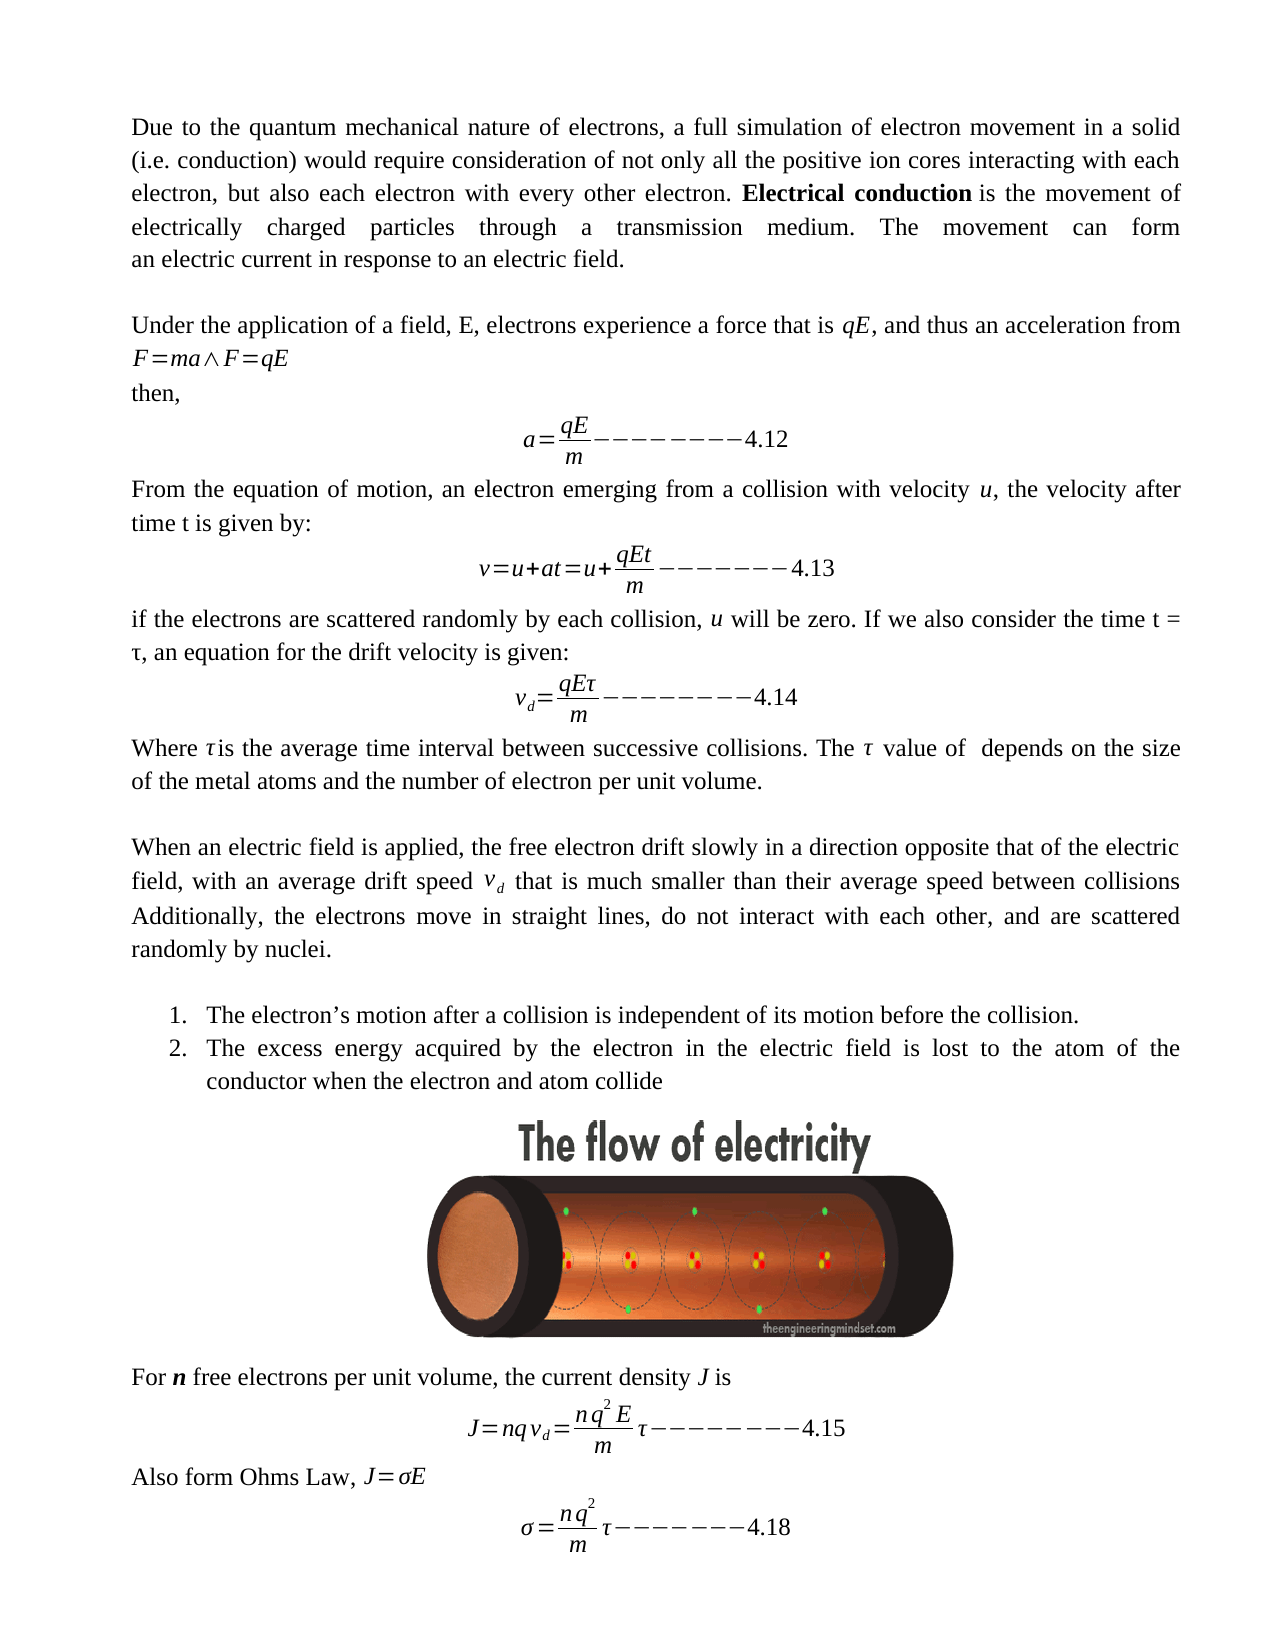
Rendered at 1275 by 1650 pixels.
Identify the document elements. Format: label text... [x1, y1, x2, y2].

text Due to the quantum mechanical nature of electrons, a full simulation of electron movement in a solid (i.e. conduction) would require consideration of not only all the positive ion cores interacting with each electron, but also each electron with every other electron. Electrical conduction is the movement of electrically charged particles through a transmission medium. The movement can form an electric current in response to an electric field. [131, 112, 1181, 273]
text if the electrons are scattered randomly by each collision, will be zero. If we also consider the time t = τ, an equation for the drift velocity is given: [131, 604, 1181, 666]
text From the equation of motion, an electron emerging from a collision with velocity , the velocity after time t is given by: [131, 474, 1181, 536]
picture [402, 1098, 986, 1359]
list The electron’s motion after a collision is independent of its motion before the collision. [169, 1000, 1181, 1029]
text then, [131, 378, 1181, 407]
text Where is the average time interval between successive collisions. The value of depends on the size of the metal atoms and the number of electron per unit volume. [131, 733, 1181, 795]
text When an electric field is applied, the free electron drift slowly in a direction opposite that of the electric field, with an average drift speed that is much smaller than their average speed between collisions Additionally, the electrons move in straight lines, do not interact with each other, and are scattered randomly by nuclei. [131, 832, 1181, 963]
text Under the application of a field, E, electrons experience a force that is , and thus an acceleration from [131, 311, 1181, 374]
text For n free electrons per unit volume, the current density J is [131, 1362, 1181, 1391]
text Also form Ohms Law, [131, 1462, 1181, 1491]
list The excess energy acquired by the electron in the electric field is lost to the atom of the conductor when the electron and atom collide [169, 1033, 1181, 1095]
